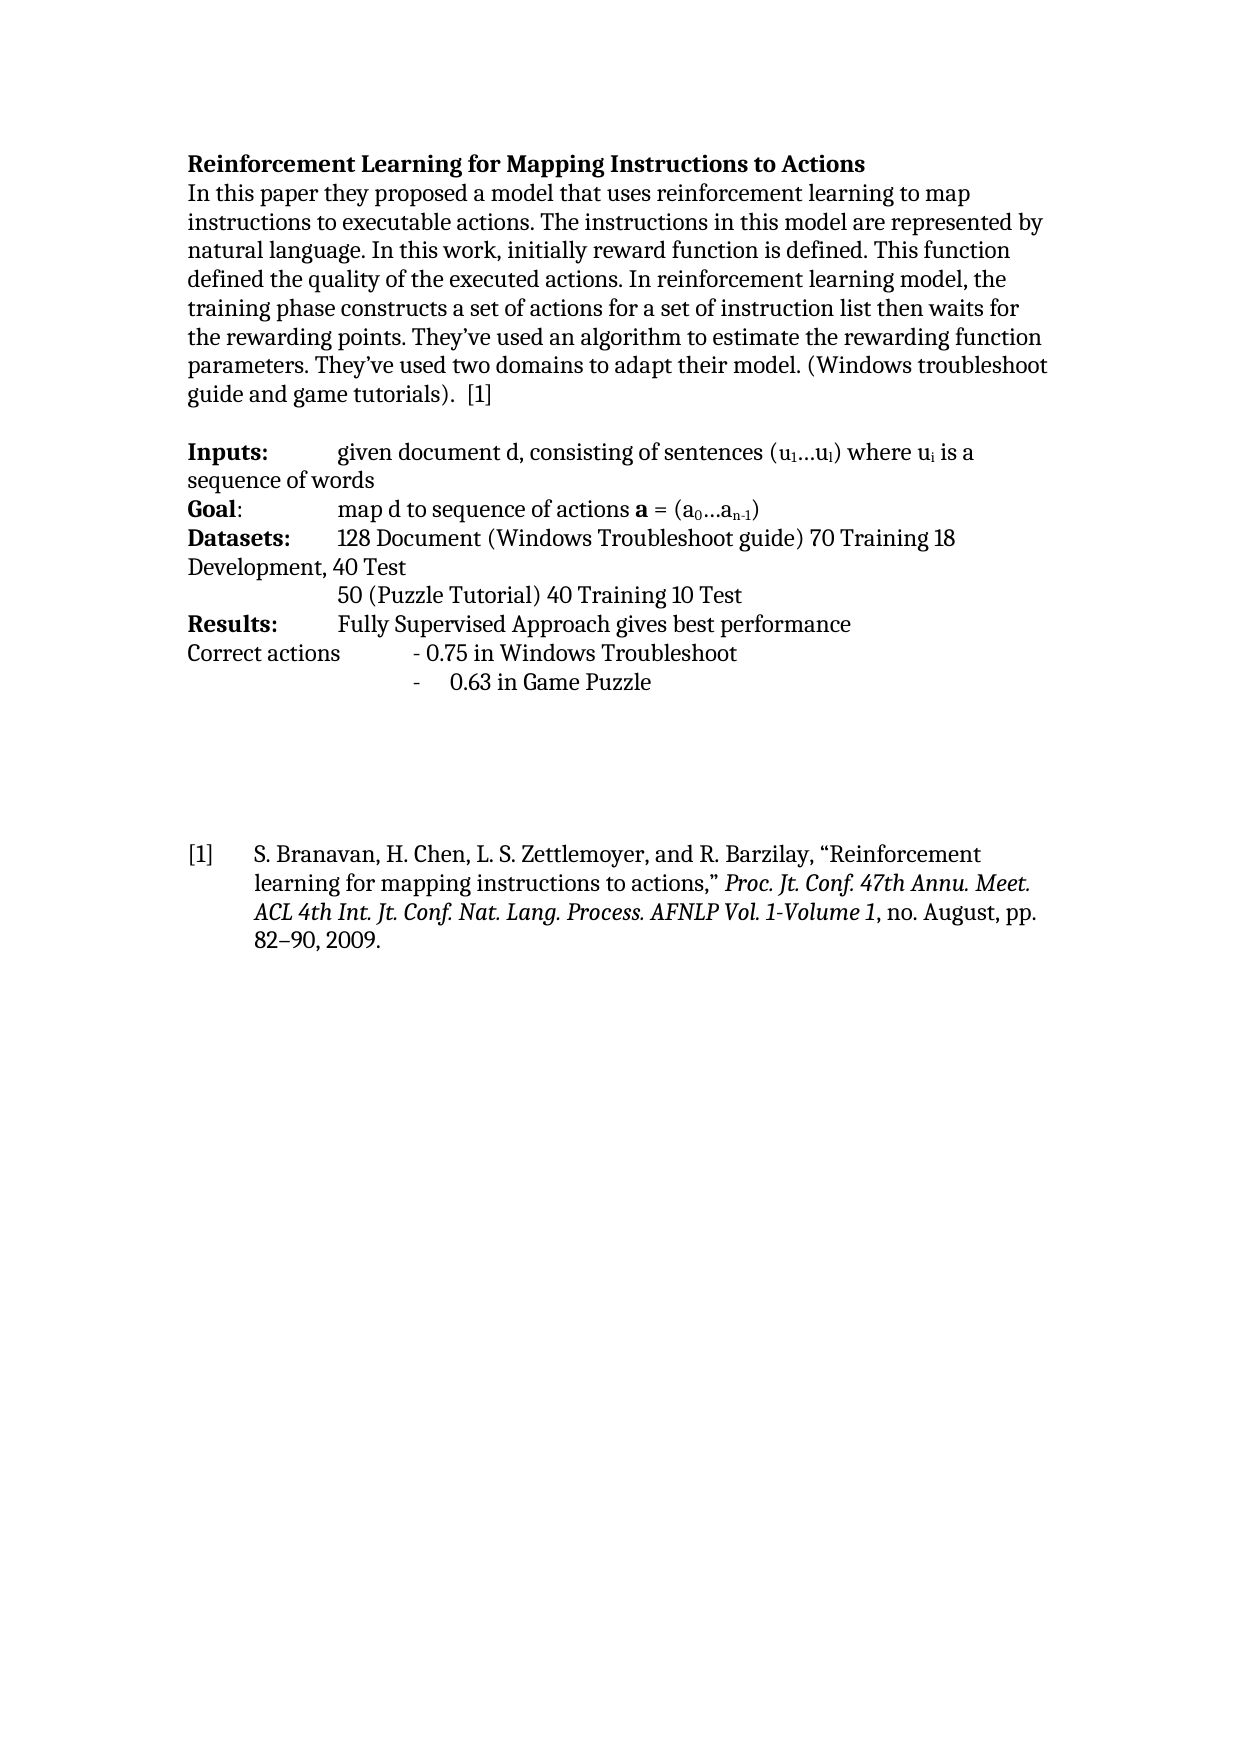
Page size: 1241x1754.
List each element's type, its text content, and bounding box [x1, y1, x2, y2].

text Goal: map d to sequence of actions a = (a0…an-1) [187, 495, 1053, 524]
list 0.63 in Game Puzzle [412, 667, 1053, 696]
text 50 (Puzzle Tutorial) 40 Training 10 Test [187, 581, 1053, 610]
text Reinforcement Learning for Mapping Instructions to Actions [187, 150, 1053, 179]
text Inputs: given document d, consisting of sentences (u1…ul) where ui is a sequence of words [187, 437, 1053, 495]
text Results: Fully Supervised Approach gives best performance [187, 610, 1053, 639]
text [1] S. Branavan, H. Chen, L. S. Zettlemoyer, and R. Barzilay, “Reinforcement learning for mapping instructions to actions,” Proc. Jt. Conf. 47th Annu. Meet. ACL 4th Int. Jt. Conf. Nat. Lang. Process. AFNLP Vol. 1-Volume 1, no. August, pp. 82–90, 2009. [187, 840, 1053, 955]
text Datasets: 128 Document (Windows Troubleshoot guide) 70 Training 18 Development, 40 Test [187, 524, 1053, 581]
text In this paper they proposed a model that uses reinforcement learning to map instructions to executable actions. The instructions in this model are represented by natural language. In this work, initially reward function is defined. This function defined the quality of the executed actions. In reinforcement learning model, the training phase constructs a set of actions for a set of instruction list then waits for the rewarding points. They’ve used an algorithm to estimate the rewarding function parameters. They’ve used two domains to adapt their model. (Windows troubleshoot guide and game tutorials). [1] [187, 179, 1053, 409]
text Correct actions - 0.75 in Windows Troubleshoot [187, 639, 1053, 667]
